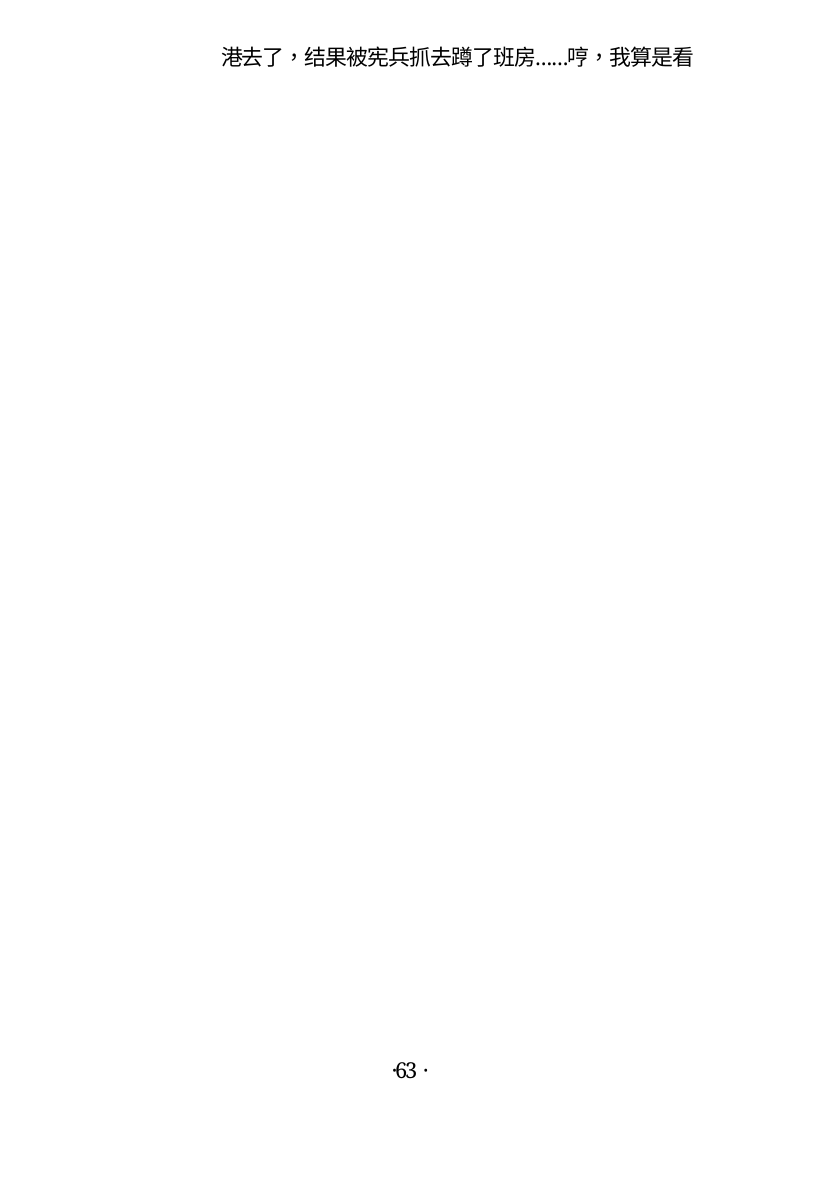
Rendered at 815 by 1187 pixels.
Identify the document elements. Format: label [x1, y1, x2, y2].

text [137, 42, 713, 71]
